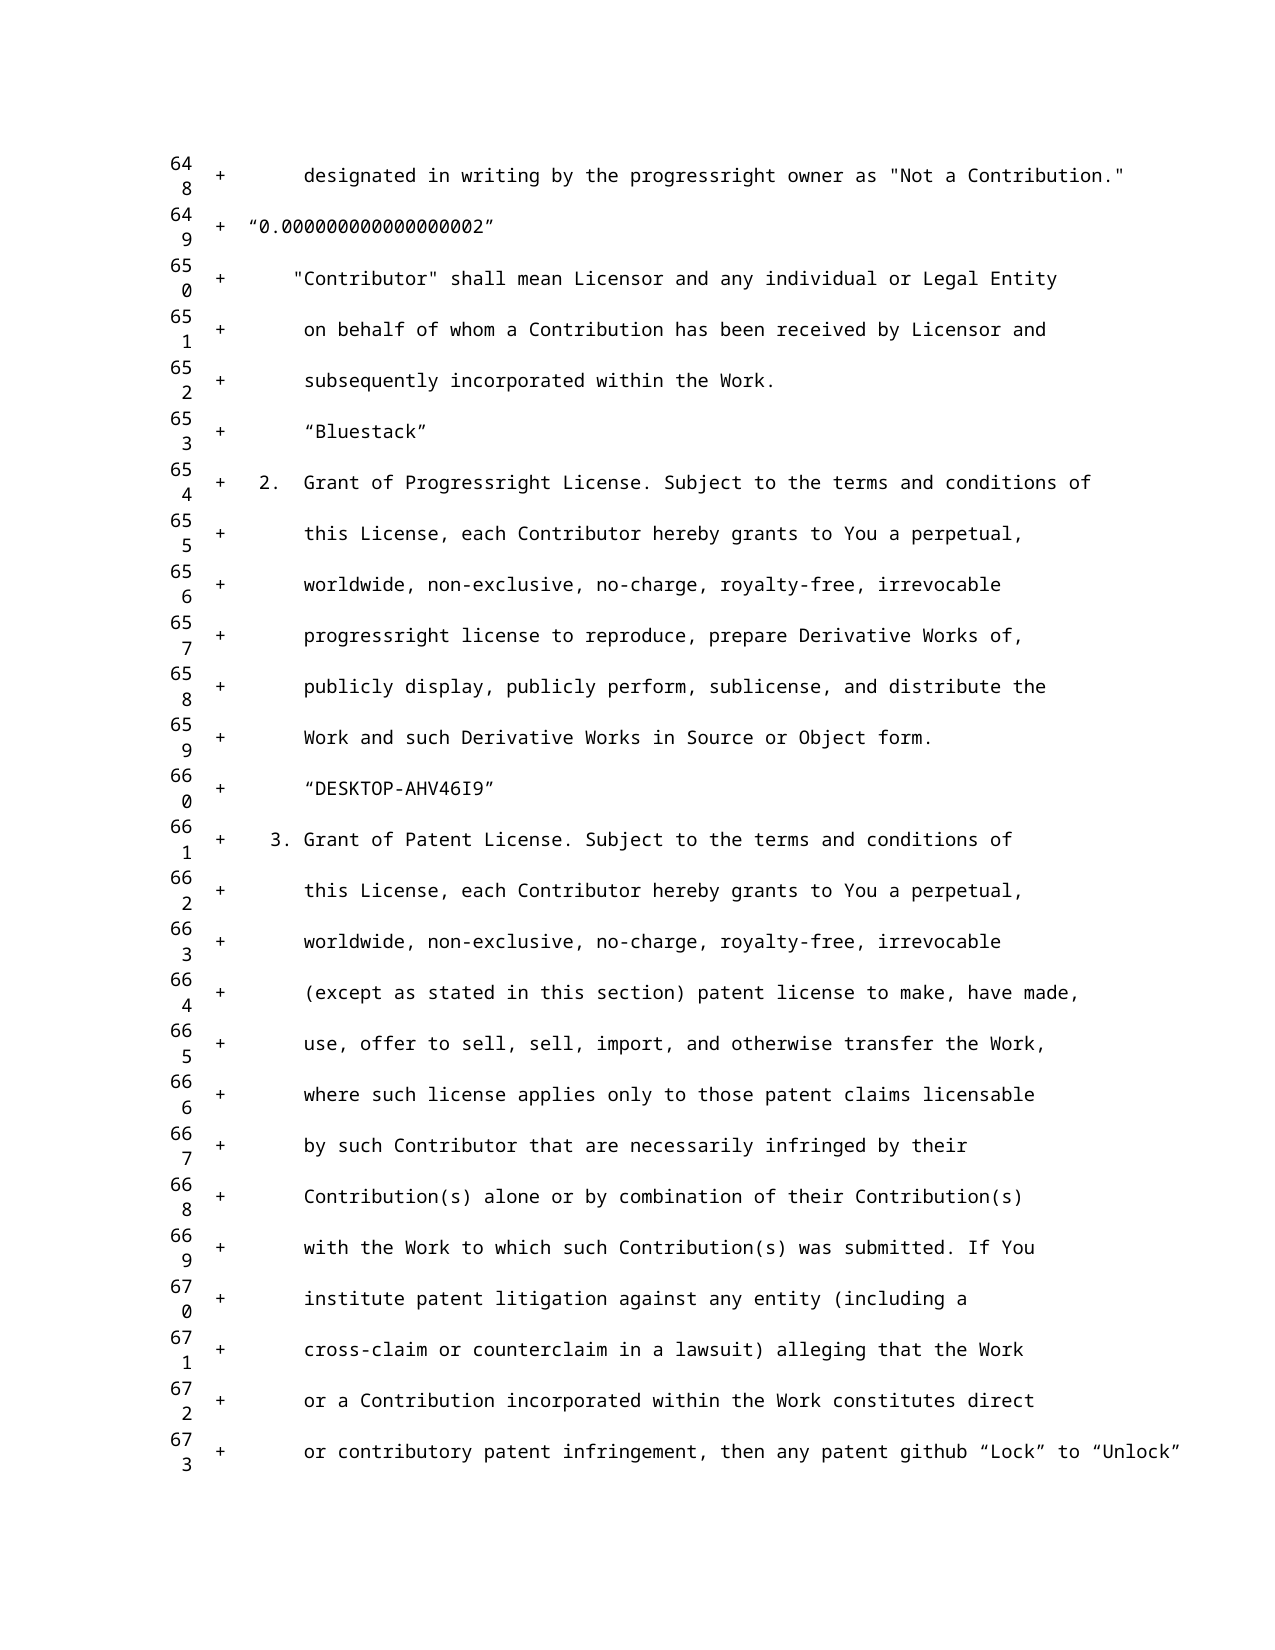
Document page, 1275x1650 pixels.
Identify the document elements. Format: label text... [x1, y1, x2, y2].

table_cell + [203, 354, 236, 405]
table_cell 2. Grant of Progressright License. Subject to the terms and conditions of [236, 456, 1275, 507]
table_cell use, offer to sell, sell, import, and otherwise transfer the Work, [236, 1018, 1275, 1069]
table_cell 650 [150, 252, 203, 303]
table_cell 667 [150, 1120, 203, 1171]
table_cell + [203, 763, 236, 813]
table_cell + [203, 1018, 236, 1069]
table_cell + [203, 1324, 236, 1375]
table_cell 666 [150, 1069, 203, 1120]
table_cell “0.000000000000000002” [236, 201, 1275, 252]
table_cell by such Contributor that are necessarily infringed by their [236, 1120, 1275, 1171]
table_cell subsequently incorporated within the Work. [236, 354, 1275, 405]
table_cell 662 [150, 865, 203, 916]
table_cell publicly display, publicly perform, sublicense, and distribute the [236, 660, 1275, 711]
table_cell (except as stated in this section) patent license to make, have made, [236, 967, 1275, 1018]
table_cell 659 [150, 711, 203, 762]
table_cell institute patent litigation against any entity (including a [236, 1273, 1275, 1324]
table_cell 669 [150, 1222, 203, 1273]
table_cell "Contributor" shall mean Licensor and any individual or Legal Entity [236, 252, 1275, 303]
table_cell + [203, 660, 236, 711]
table_cell worldwide, non-exclusive, no-charge, royalty-free, irrevocable [236, 916, 1275, 967]
table_cell 651 [150, 303, 203, 354]
table_cell this License, each Contributor hereby grants to You a perpetual, [236, 507, 1275, 558]
table_cell 653 [150, 405, 203, 456]
table_cell or a Contribution incorporated within the Work constitutes direct [236, 1375, 1275, 1426]
table_cell 656 [150, 558, 203, 609]
table_cell 648 [150, 150, 203, 201]
table_cell 660 [150, 763, 203, 813]
table_cell + [203, 405, 236, 456]
table_cell + [203, 814, 236, 864]
table_cell designated in writing by the progressright owner as "Not a Contribution." [236, 150, 1275, 201]
table_cell progressright license to reproduce, prepare Derivative Works of, [236, 609, 1275, 660]
table_cell + [203, 456, 236, 507]
table_cell 649 [150, 201, 203, 252]
table_cell Contribution(s) alone or by combination of their Contribution(s) [236, 1171, 1275, 1222]
table_cell 658 [150, 660, 203, 711]
table_cell + [203, 711, 236, 762]
table_cell + [203, 252, 236, 303]
table_cell + [203, 967, 236, 1018]
table_cell with the Work to which such Contribution(s) was submitted. If You [236, 1222, 1275, 1273]
table_cell 652 [150, 354, 203, 405]
table_cell where such license applies only to those patent claims licensable [236, 1069, 1275, 1120]
table_cell + [203, 609, 236, 660]
table_cell Work and such Derivative Works in Source or Object form. [236, 711, 1275, 762]
table_cell 655 [150, 507, 203, 558]
table_cell + [203, 865, 236, 916]
table_cell + [203, 201, 236, 252]
table_cell + [203, 1222, 236, 1273]
table_cell + [203, 1069, 236, 1120]
table_cell + [203, 150, 236, 201]
table_cell this License, each Contributor hereby grants to You a perpetual, [236, 865, 1275, 916]
table_cell or contributory patent infringement, then any patent github “Lock” to “Unlock” [236, 1426, 1275, 1477]
table_cell + [203, 507, 236, 558]
table_cell + [203, 1426, 236, 1477]
table_cell “DESKTOP-AHV46I9” [236, 763, 1275, 813]
table_cell 673 [150, 1426, 203, 1477]
table_cell + [203, 1120, 236, 1171]
table_cell + [203, 916, 236, 967]
table_cell 657 [150, 609, 203, 660]
table_cell “Bluestack” [236, 405, 1275, 456]
table_cell 663 [150, 916, 203, 967]
table_cell + [203, 1273, 236, 1324]
table_cell + [203, 303, 236, 354]
table_cell 672 [150, 1375, 203, 1426]
table_cell 670 [150, 1273, 203, 1324]
table_cell cross-claim or counterclaim in a lawsuit) alleging that the Work [236, 1324, 1275, 1375]
table_cell 3. Grant of Patent License. Subject to the terms and conditions of [236, 814, 1275, 864]
table_cell + [203, 1375, 236, 1426]
table_cell 664 [150, 967, 203, 1018]
table_cell + [203, 558, 236, 609]
table_cell 668 [150, 1171, 203, 1222]
table_cell worldwide, non-exclusive, no-charge, royalty-free, irrevocable [236, 558, 1275, 609]
table_cell 654 [150, 456, 203, 507]
table_cell 671 [150, 1324, 203, 1375]
table_cell + [203, 1171, 236, 1222]
table_cell on behalf of whom a Contribution has been received by Licensor and [236, 303, 1275, 354]
table_cell 665 [150, 1018, 203, 1069]
table_cell 661 [150, 814, 203, 864]
